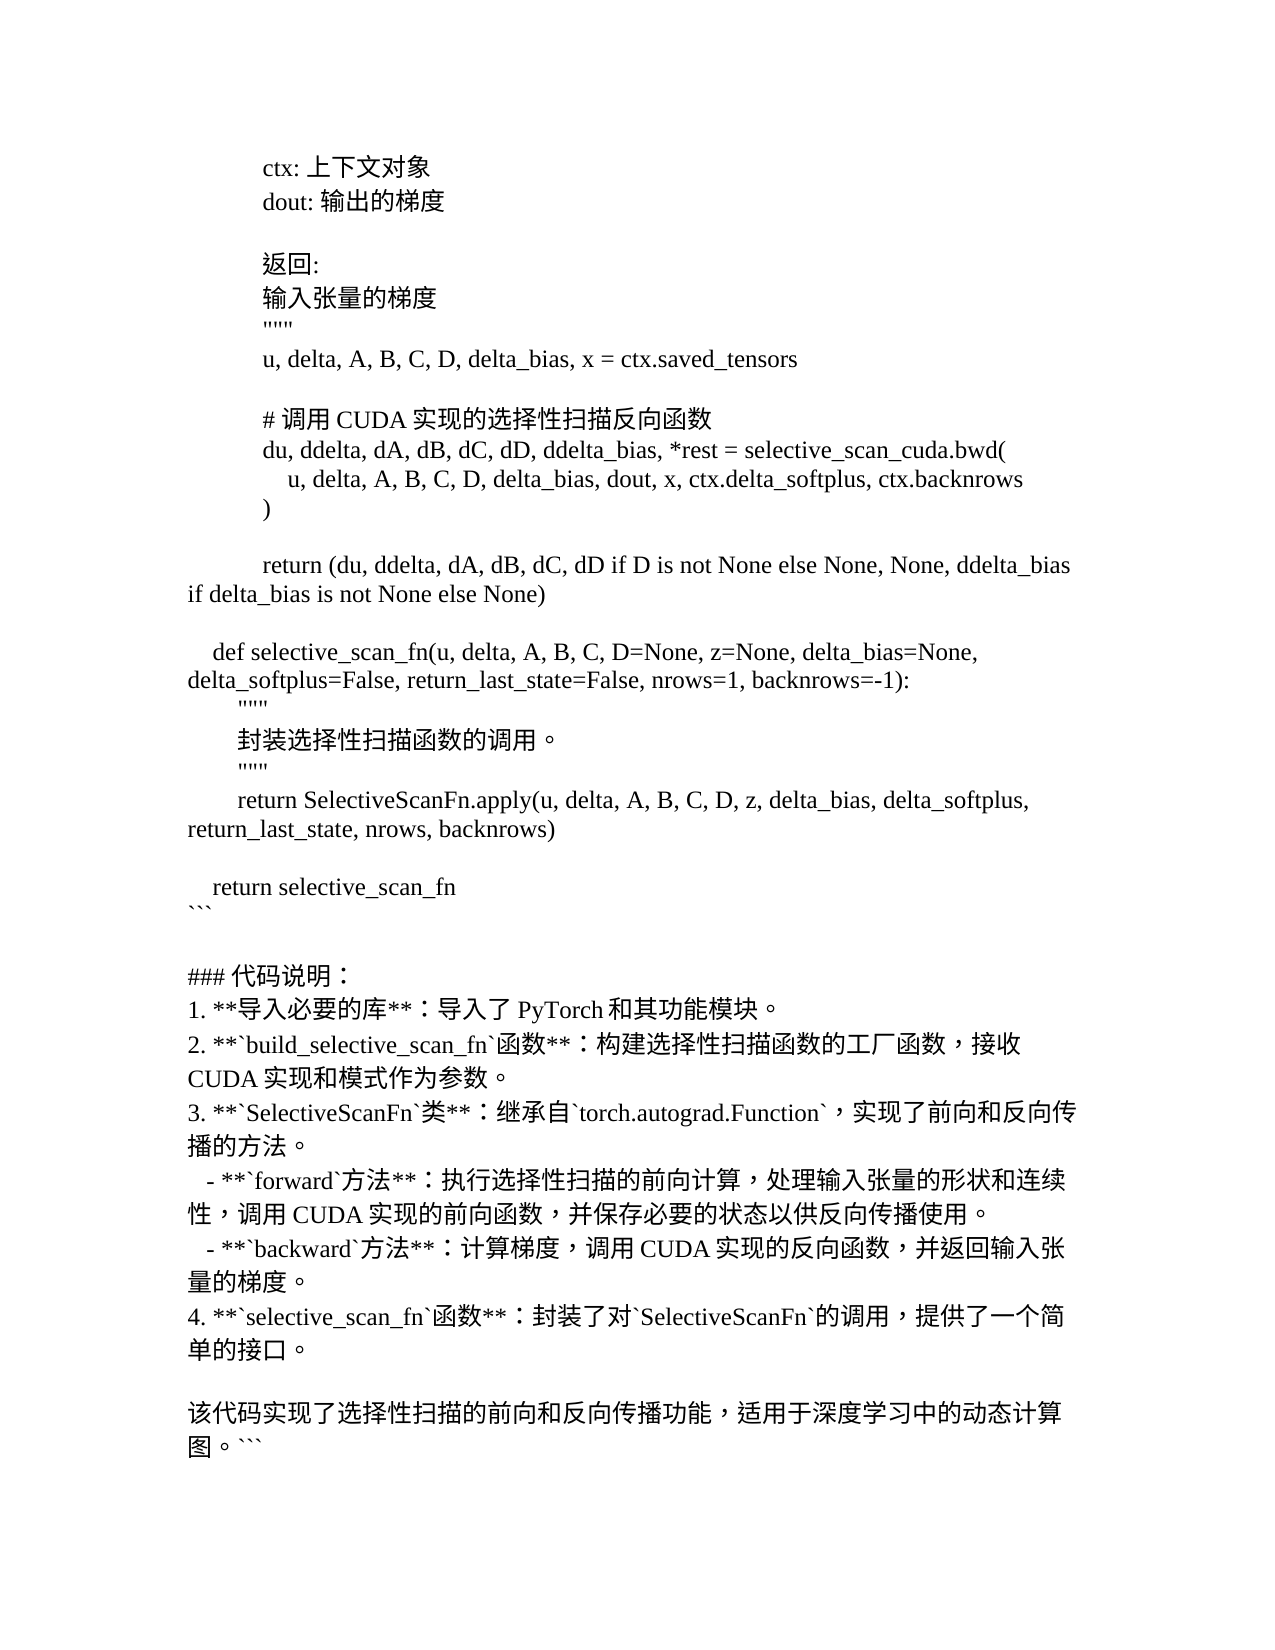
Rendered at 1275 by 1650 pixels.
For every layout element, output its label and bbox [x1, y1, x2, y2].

text [187, 150, 1087, 1464]
